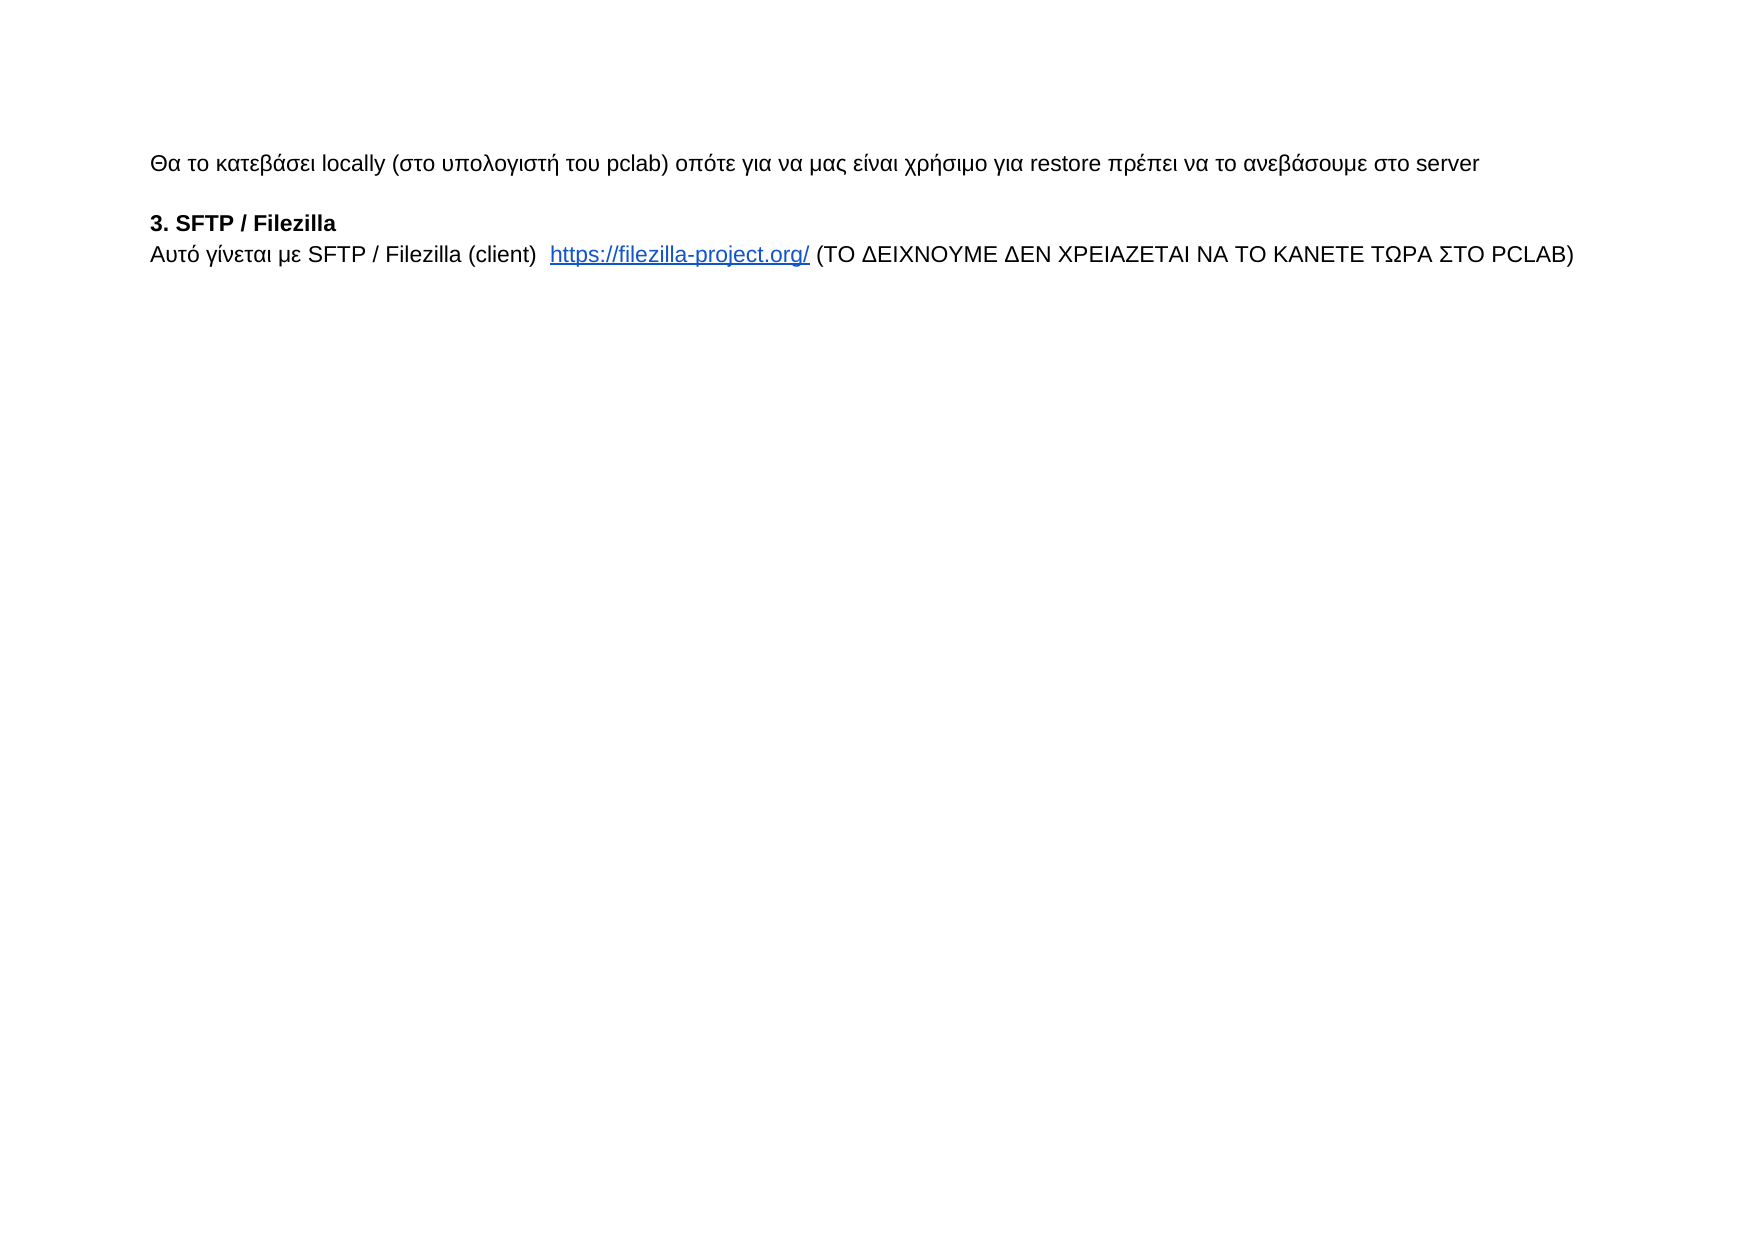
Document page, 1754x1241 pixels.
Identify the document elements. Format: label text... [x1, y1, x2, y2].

text Θα το κατεβάσει locally (στο υπολογιστή του pclab) οπότε για να μας είναι χρήσιμο για restore πρέπει να το ανεβάσουμε στο server [150, 150, 1604, 176]
text 3. SFTP / Filezilla [150, 210, 1604, 237]
text Αυτό γίνεται με SFTP / Filezilla (client) https://filezilla-project.org/ (ΤΟ ΔΕΙΧΝΟΥΜΕ ΔΕΝ ΧΡΕΙΑΖΕΤΑΙ ΝΑ ΤΟ ΚΑΝΕΤΕ ΤΩΡΑ ΣΤΟ PCLAB) [150, 241, 1604, 267]
